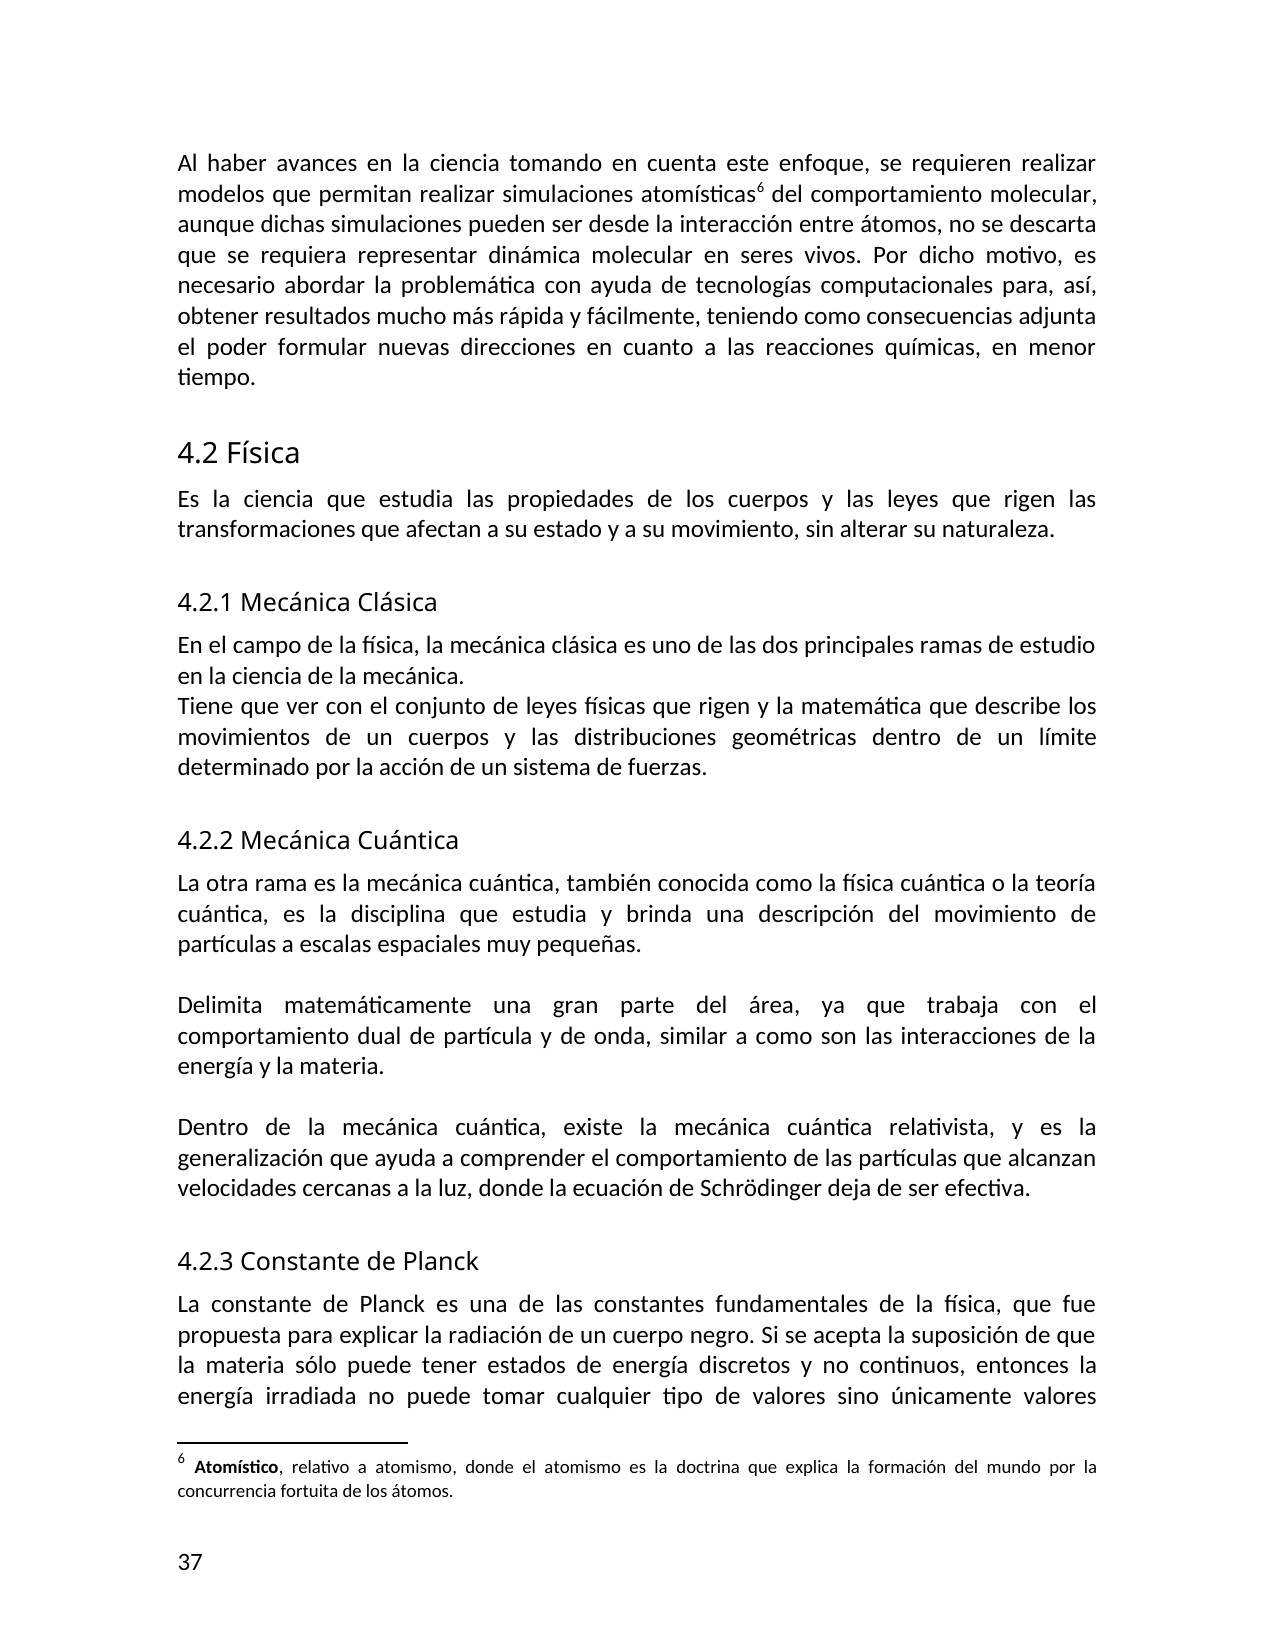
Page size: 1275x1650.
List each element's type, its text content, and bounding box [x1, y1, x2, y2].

text 4.2.2 Mecánica Cuántica [177, 823, 1098, 857]
text 4.2.1 Mecánica Clásica [177, 585, 1098, 619]
text Es la ciencia que estudia las propiedades de los cuerpos y las leyes que rigen las transformaciones que afectan a su estado y a su movimiento, sin alterar su naturaleza. [177, 483, 1098, 544]
text Al haber avances en la ciencia tomando en cuenta este enfoque, se requieren realizar modelos que permitan realizar simulaciones atomísticas del comportamiento molecular, aunque dichas simulaciones pueden ser desde la interacción entre átomos, no se descarta que se requiera representar dinámica molecular en seres vivos. Por dicho motivo, es necesario abordar la problemática con ayuda de tecnologías computacionales para, así, obtener resultados mucho más rápida y fácilmente, teniendo como consecuencias adjunta el poder formular nuevas direcciones en cuanto a las reacciones químicas, en menor tiempo. [177, 148, 1098, 392]
text En el campo de la física, la mecánica clásica es uno de las dos principales ramas de estudio en la ciencia de la mecánica. [177, 629, 1098, 690]
text 4.2.3 Constante de Planck [177, 1244, 1098, 1278]
text La otra rama es la mecánica cuántica, también conocida como la física cuántica o la teoría cuántica, es la disciplina que estudia y brinda una descripción del movimiento de partículas a escalas espaciales muy pequeñas. [177, 867, 1098, 959]
text Tiene que ver con el conjunto de leyes físicas que rigen y la matemática que describe los movimientos de un cuerpos y las distribuciones geométricas dentro de un límite determinado por la acción de un sistema de fuerzas. [177, 690, 1098, 782]
text Delimita matemáticamente una gran parte del área, ya que trabaja con el comportamiento dual de partícula y de onda, similar a como son las interacciones de la energía y la materia. [177, 989, 1098, 1081]
text Dentro de la mecánica cuántica, existe la mecánica cuántica relativista, y es la generalización que ayuda a comprender el comportamiento de las partículas que alcanzan velocidades cercanas a la luz, donde la ecuación de Schrödinger deja de ser efectiva. [177, 1111, 1098, 1203]
text 4.2 Física [177, 433, 1098, 472]
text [177, 1288, 1098, 1411]
